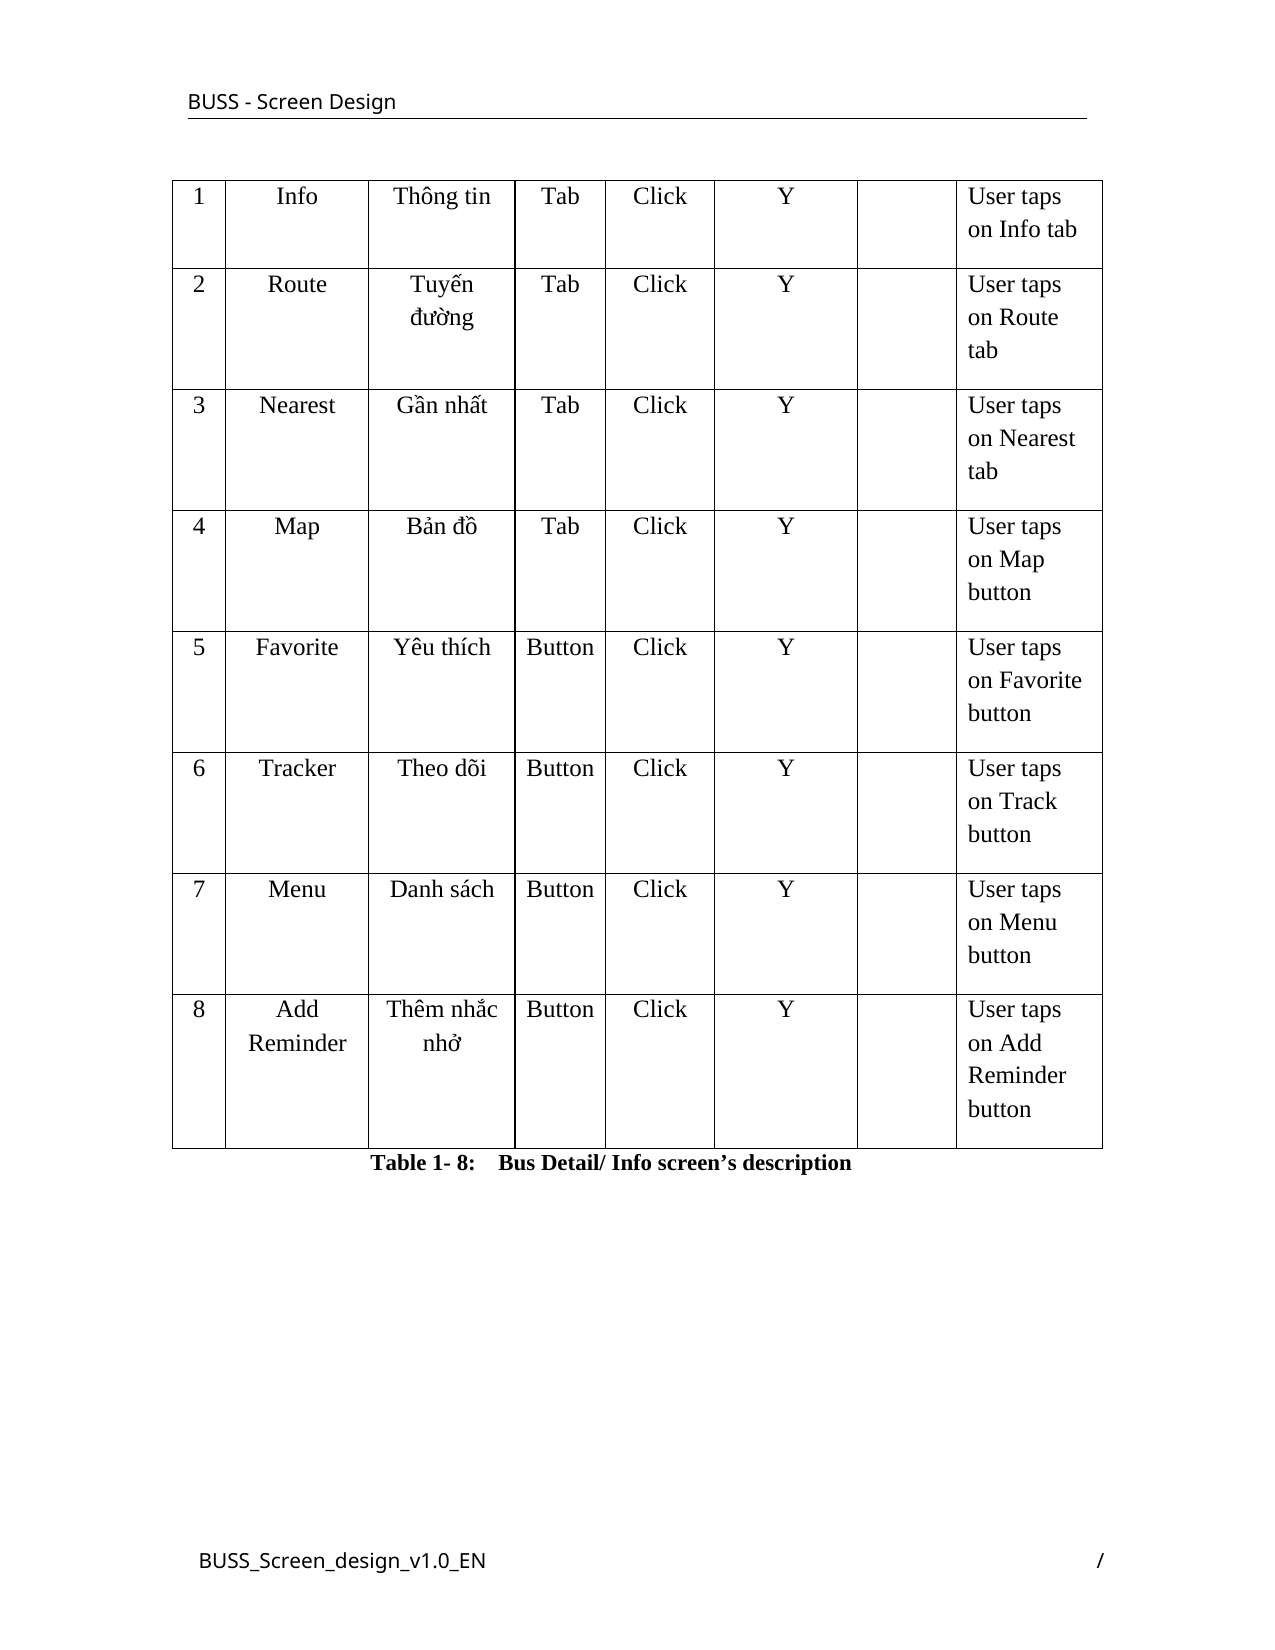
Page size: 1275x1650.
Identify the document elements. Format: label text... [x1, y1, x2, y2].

table_cell Click [606, 269, 714, 389]
table_cell Tab [516, 511, 605, 631]
table_cell 7 [173, 874, 225, 993]
table_cell Click [606, 753, 714, 873]
table_cell Button [516, 753, 605, 873]
table_cell Click [606, 390, 714, 510]
table_cell Gần nhất [369, 390, 514, 510]
table_cell [858, 874, 956, 993]
table_cell Add Reminder [226, 995, 368, 1147]
table_cell Button [516, 874, 605, 993]
table_cell Click [606, 181, 714, 268]
table_cell Tab [516, 390, 605, 510]
table_cell User taps on Favorite button [957, 632, 1102, 752]
table_cell Yêu thích [369, 632, 514, 752]
table_cell User taps on Track button [957, 753, 1102, 873]
table_cell Tuyến đường [369, 269, 514, 389]
table_cell 1 [173, 181, 225, 268]
table_cell [858, 390, 956, 510]
table_cell User taps on Map button [957, 511, 1102, 631]
table_cell Thông tin [369, 181, 514, 268]
table_cell Danh sách [369, 874, 514, 993]
table_cell 5 [173, 632, 225, 752]
table_cell Y [715, 753, 857, 873]
table_cell Button [516, 632, 605, 752]
list Bus Detail/ Info screen’s description [187, 1149, 1087, 1175]
table_cell Button [516, 995, 605, 1147]
table_cell 8 [173, 995, 225, 1147]
table_cell Click [606, 632, 714, 752]
table_cell Tab [516, 181, 605, 268]
table_cell Y [715, 995, 857, 1147]
table_cell User taps on Info tab [957, 181, 1102, 268]
table_cell 4 [173, 511, 225, 631]
table_cell 3 [173, 390, 225, 510]
table_cell [858, 632, 956, 752]
table_cell Favorite [226, 632, 368, 752]
table_cell Tracker [226, 753, 368, 873]
table_cell [858, 753, 956, 873]
table_cell [858, 511, 956, 631]
table_cell Y [715, 390, 857, 510]
table_cell Nearest [226, 390, 368, 510]
table_cell Y [715, 874, 857, 993]
table_cell User taps on Menu button [957, 874, 1102, 993]
table_cell Y [715, 632, 857, 752]
table_cell 2 [173, 269, 225, 389]
table_cell Map [226, 511, 368, 631]
table_cell User taps on Nearest tab [957, 390, 1102, 510]
table_cell 6 [173, 753, 225, 873]
table_cell Click [606, 995, 714, 1147]
table_cell Click [606, 874, 714, 993]
table_cell Info [226, 181, 368, 268]
table_cell Theo dõi [369, 753, 514, 873]
table_cell Click [606, 511, 714, 631]
table_cell [858, 995, 956, 1147]
table_cell [858, 181, 956, 268]
table_cell Bản đồ [369, 511, 514, 631]
table_cell User taps on Route tab [957, 269, 1102, 389]
table_cell Thêm nhắc nhở [369, 995, 514, 1147]
table_cell User taps on Add Reminder button [957, 995, 1102, 1147]
table_cell [858, 269, 956, 389]
table_cell Menu [226, 874, 368, 993]
table_cell Tab [516, 269, 605, 389]
table_cell Route [226, 269, 368, 389]
table_cell Y [715, 181, 857, 268]
table_cell Y [715, 511, 857, 631]
table_cell Y [715, 269, 857, 389]
